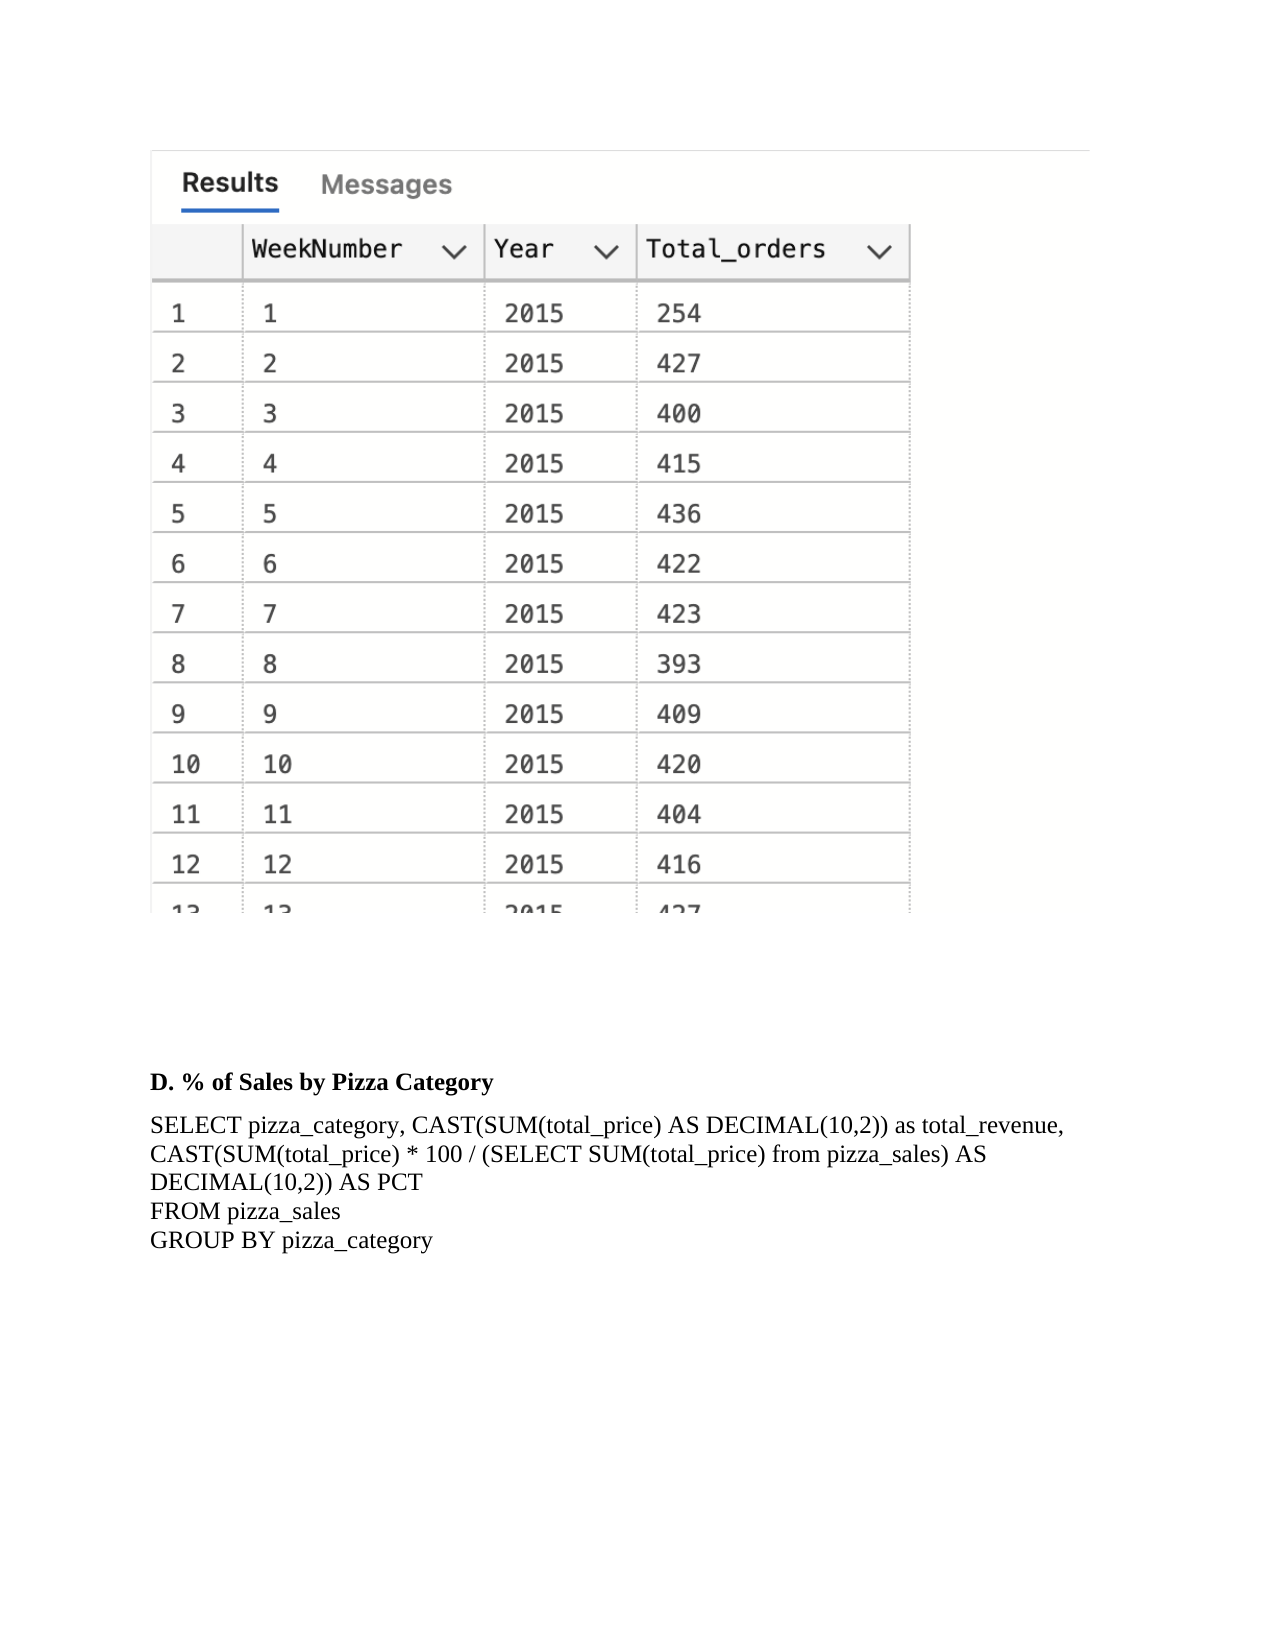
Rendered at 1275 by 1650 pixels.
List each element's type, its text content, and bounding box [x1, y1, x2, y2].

text D. % of Sales by Pizza Category [150, 1067, 1125, 1096]
text GROUP BY pizza_category [150, 1225, 1125, 1254]
text CAST(SUM(total_price) * 100 / (SELECT SUM(total_price) from pizza_sales) AS DECIMAL(10,2)) AS PCT [150, 1139, 1125, 1196]
picture [150, 150, 1090, 913]
text FROM pizza_sales [150, 1196, 1125, 1225]
text SELECT pizza_category, CAST(SUM(total_price) AS DECIMAL(10,2)) as total_revenue, [150, 1110, 1125, 1139]
